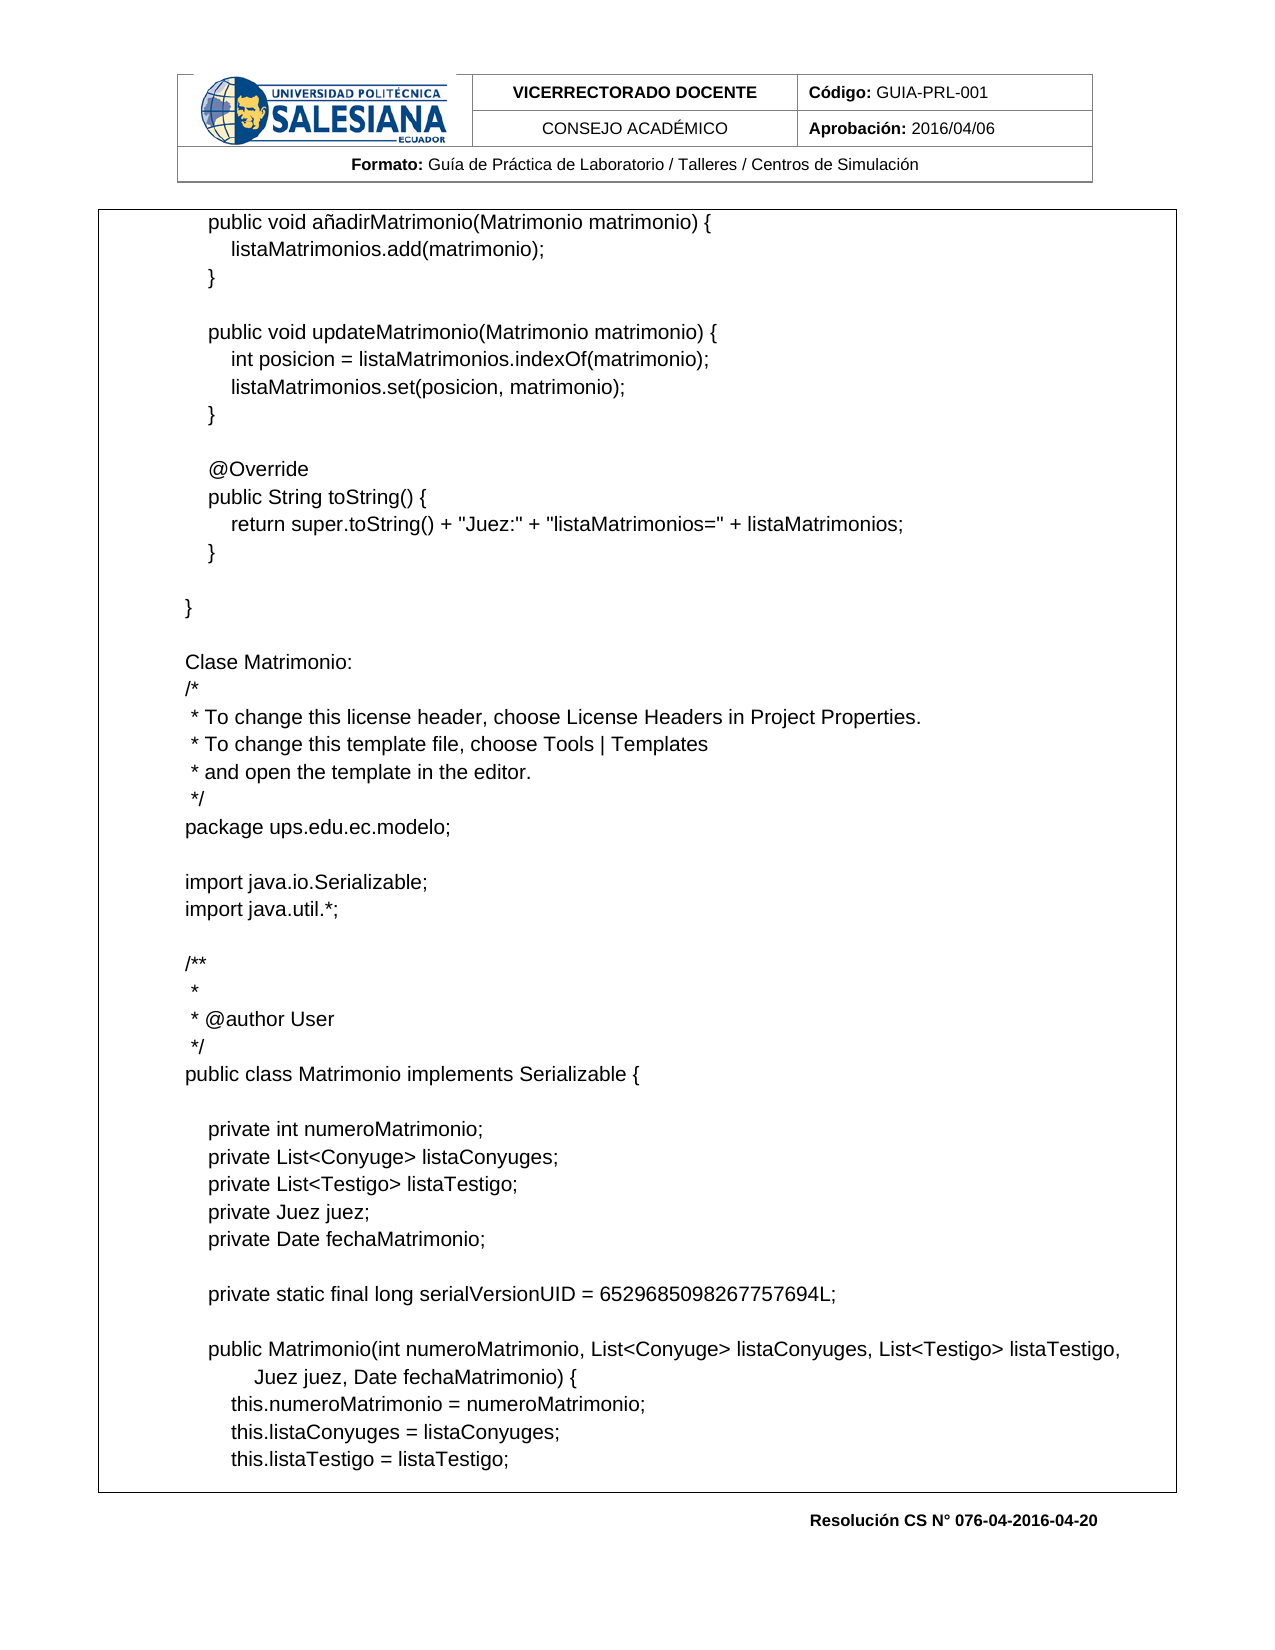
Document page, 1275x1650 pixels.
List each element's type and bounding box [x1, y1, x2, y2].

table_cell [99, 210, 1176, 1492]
picture [193, 74, 457, 146]
